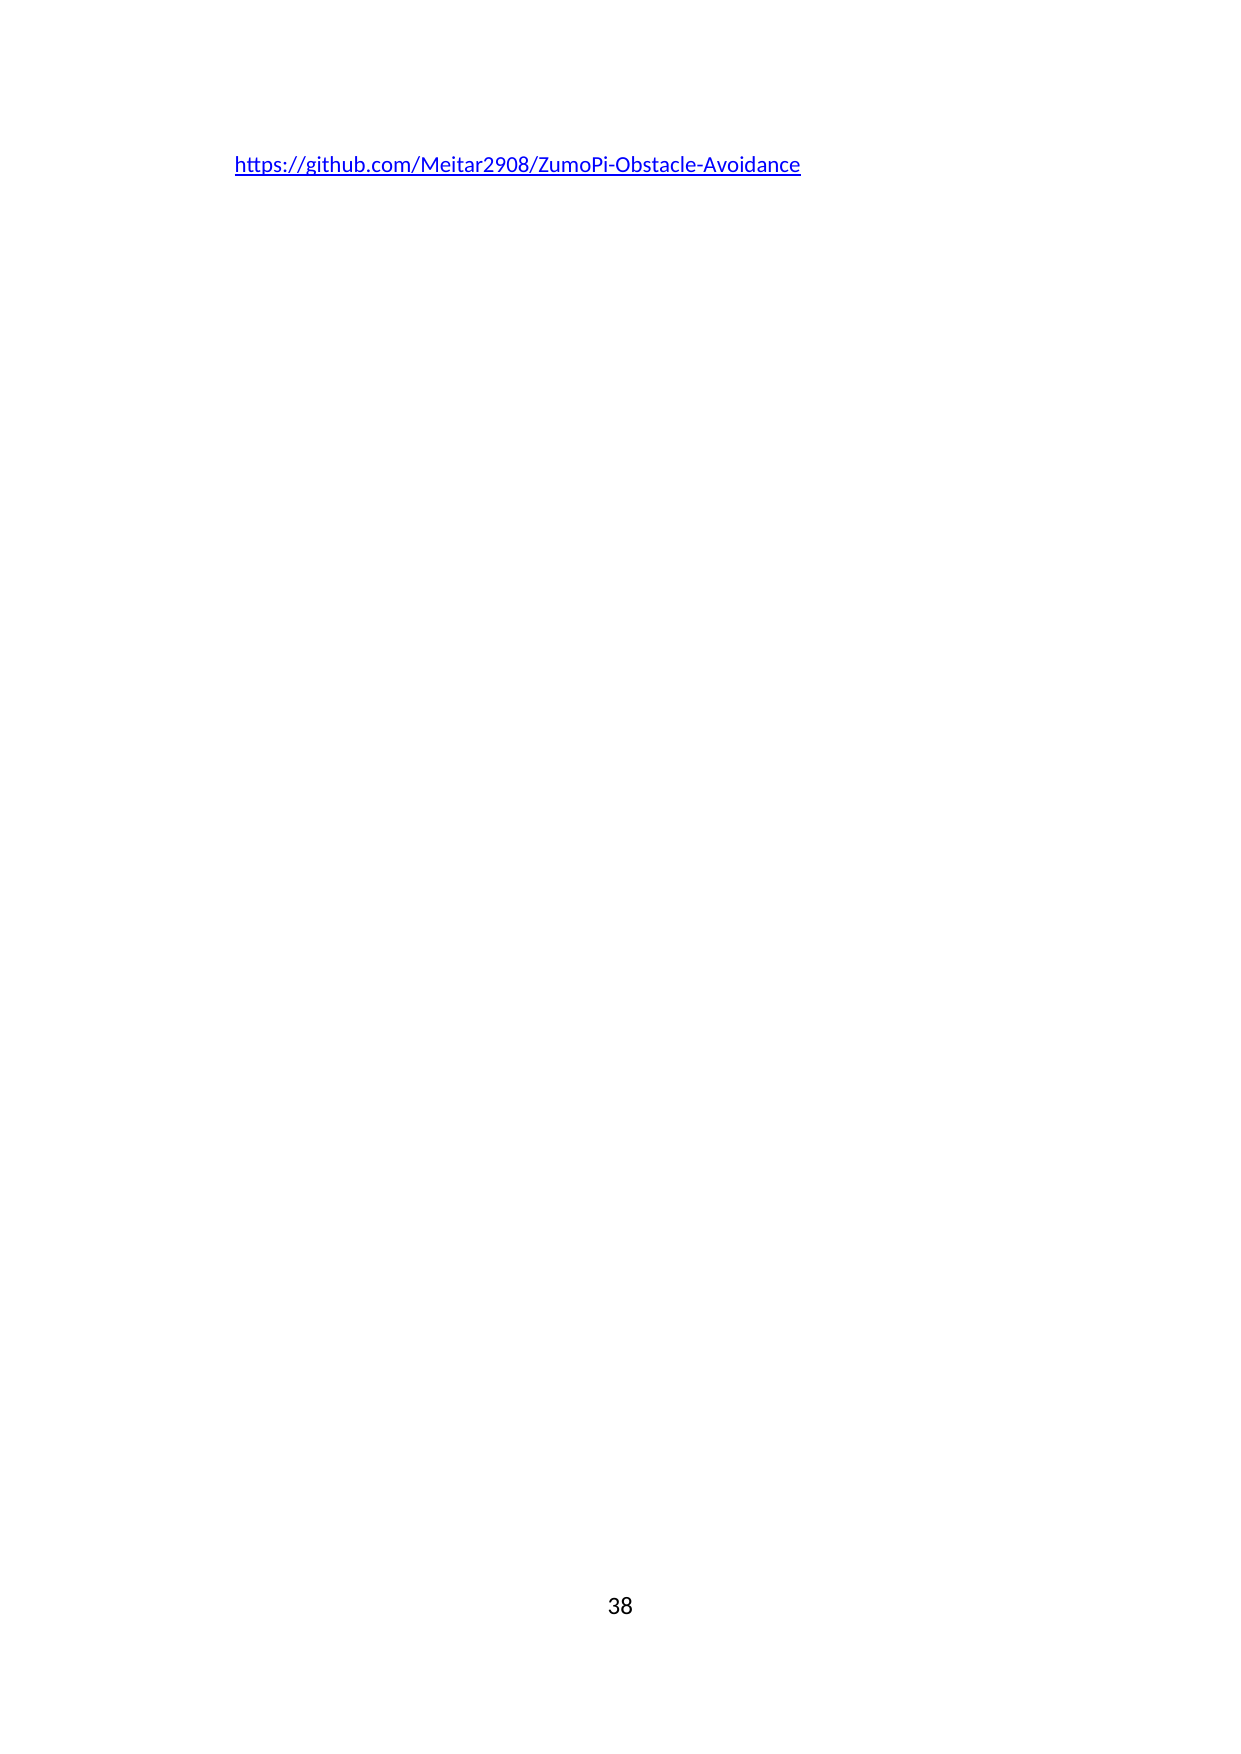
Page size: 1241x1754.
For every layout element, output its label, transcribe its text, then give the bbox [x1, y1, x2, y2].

list https://github.com/Meitar2908/ZumoPi-Obstacle-Avoidance [234, 150, 1053, 178]
